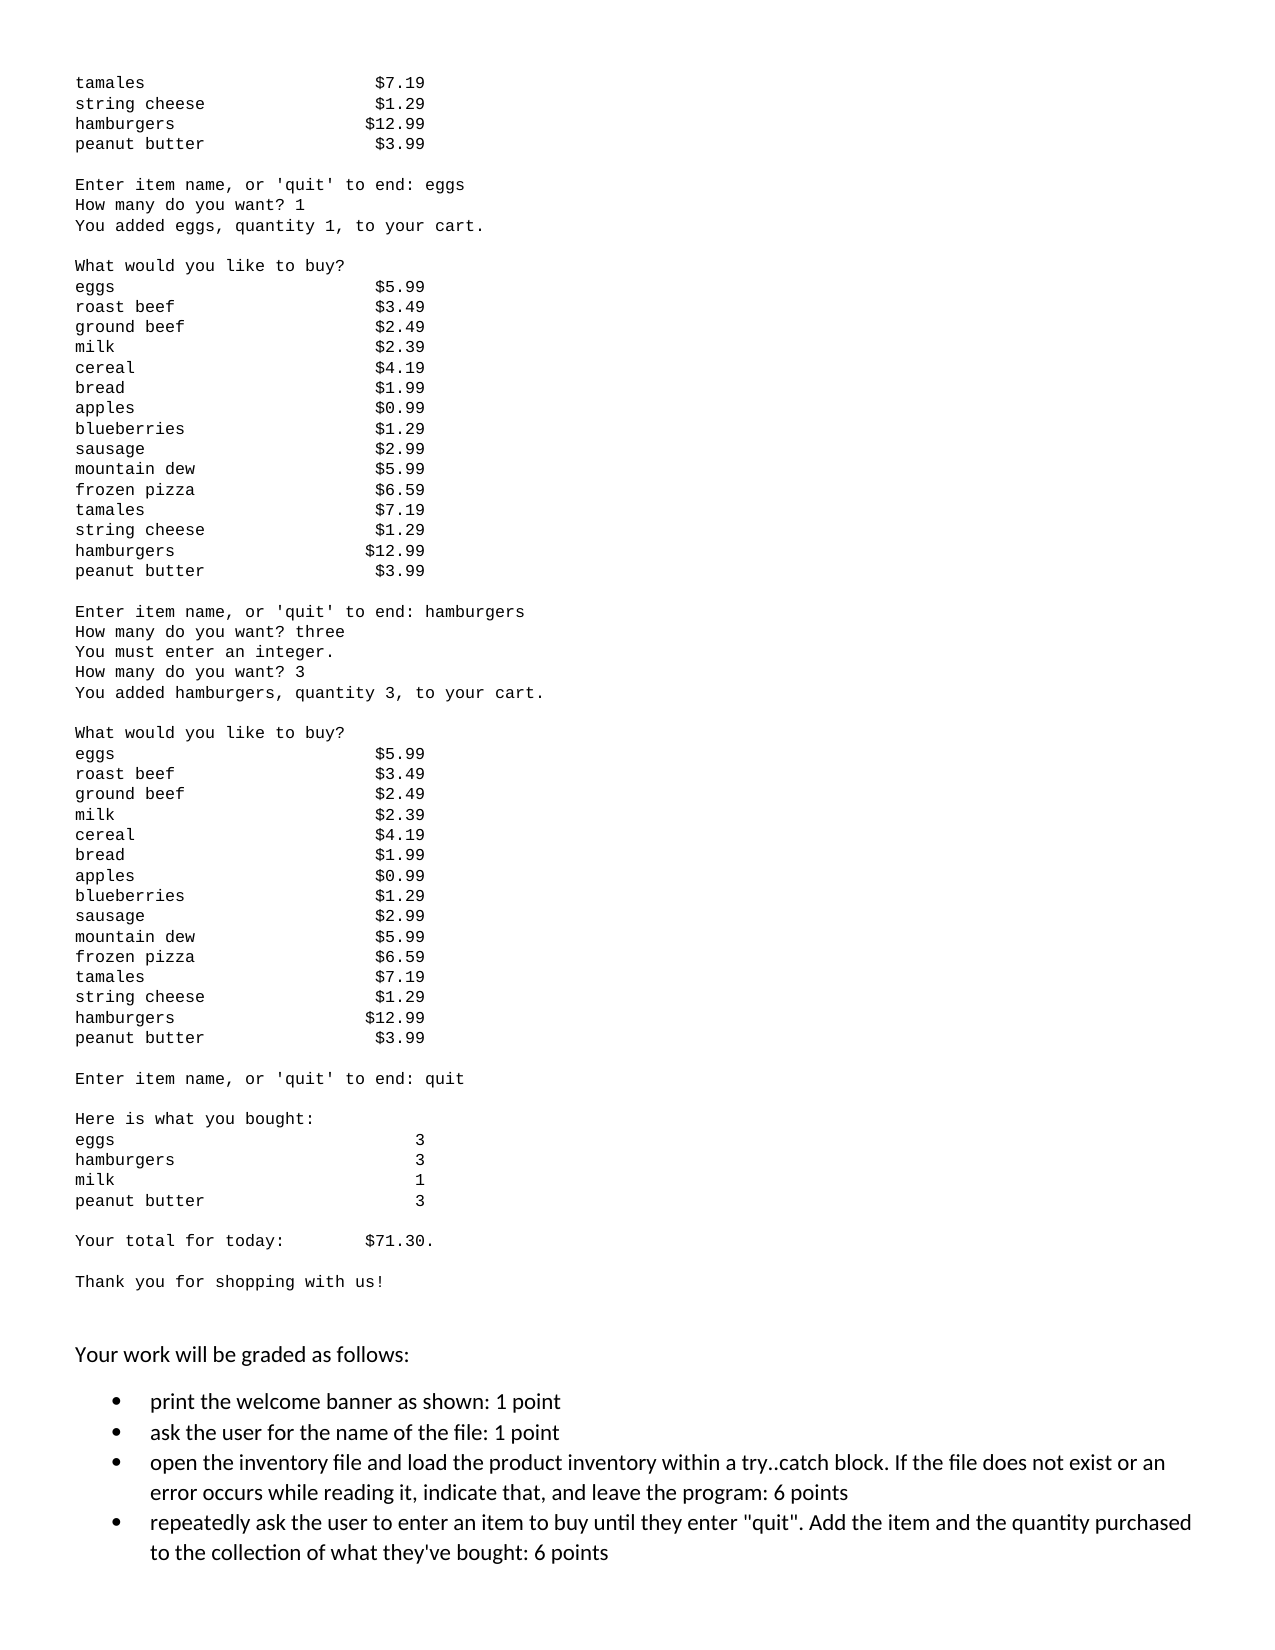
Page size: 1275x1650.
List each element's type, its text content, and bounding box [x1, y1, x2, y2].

text cereal $4.19 [75, 359, 1200, 378]
text eggs 3 [75, 1131, 1200, 1150]
text frozen pizza $6.59 [75, 948, 1200, 967]
text How many do you want? 3 [75, 664, 1200, 683]
text tamales $7.19 [75, 969, 1200, 988]
text What would you like to buy? [75, 725, 1200, 744]
text eggs $5.99 [75, 278, 1200, 297]
text ground beef $2.49 [75, 319, 1200, 338]
text roast beef $3.49 [75, 298, 1200, 317]
text What would you like to buy? [75, 258, 1200, 277]
text mountain dew $5.99 [75, 928, 1200, 947]
text string cheese $1.29 [75, 95, 1200, 114]
text milk 1 [75, 1172, 1200, 1191]
text cereal $4.19 [75, 827, 1200, 845]
list ask the user for the name of the file: 1 point [112, 1418, 1200, 1446]
text How many do you want? 1 [75, 197, 1200, 216]
text string cheese $1.29 [75, 522, 1200, 541]
text string cheese $1.29 [75, 989, 1200, 1008]
text frozen pizza $6.59 [75, 481, 1200, 500]
text milk $2.39 [75, 806, 1200, 825]
text Enter item name, or 'quit' to end: eggs [75, 177, 1200, 195]
text hamburgers $12.99 [75, 542, 1200, 561]
text Thank you for shopping with us! [75, 1273, 1200, 1292]
text blueberries $1.29 [75, 420, 1200, 439]
text tamales $7.19 [75, 75, 1200, 94]
text milk $2.39 [75, 339, 1200, 358]
text sausage $2.99 [75, 908, 1200, 927]
text sausage $2.99 [75, 441, 1200, 459]
text apples $0.99 [75, 867, 1200, 886]
text bread $1.99 [75, 847, 1200, 866]
text Your total for today: $71.30. [75, 1233, 1200, 1252]
text bread $1.99 [75, 380, 1200, 398]
text hamburgers $12.99 [75, 116, 1200, 134]
text mountain dew $5.99 [75, 461, 1200, 480]
text hamburgers $12.99 [75, 1009, 1200, 1028]
text hamburgers 3 [75, 1152, 1200, 1170]
text Enter item name, or 'quit' to end: hamburgers [75, 603, 1200, 622]
text How many do you want? three [75, 623, 1200, 642]
text peanut butter $3.99 [75, 1030, 1200, 1048]
list print the welcome banner as shown: 1 point [112, 1387, 1200, 1416]
text peanut butter 3 [75, 1192, 1200, 1211]
text You added eggs, quantity 1, to your cart. [75, 217, 1200, 236]
list open the inventory file and load the product inventory within a try..catch block. If the file does not exist or an error occurs while reading it, indicate that, and leave the program: 6 points [112, 1448, 1200, 1506]
text eggs $5.99 [75, 745, 1200, 764]
text You must enter an integer. [75, 644, 1200, 663]
text Enter item name, or 'quit' to end: quit [75, 1070, 1200, 1089]
text tamales $7.19 [75, 502, 1200, 520]
text peanut butter $3.99 [75, 136, 1200, 155]
text Your work will be graded as follows: [75, 1341, 1200, 1369]
text blueberries $1.29 [75, 887, 1200, 906]
text You added hamburgers, quantity 3, to your cart. [75, 684, 1200, 703]
text apples $0.99 [75, 400, 1200, 419]
list repeatedly ask the user to enter an item to buy until they enter "quit". Add the item and the quantity purchased to the collection of what they've bought: 6 points [112, 1508, 1200, 1567]
text Here is what you bought: [75, 1111, 1200, 1130]
text peanut butter $3.99 [75, 562, 1200, 581]
text ground beef $2.49 [75, 786, 1200, 805]
text roast beef $3.49 [75, 766, 1200, 784]
